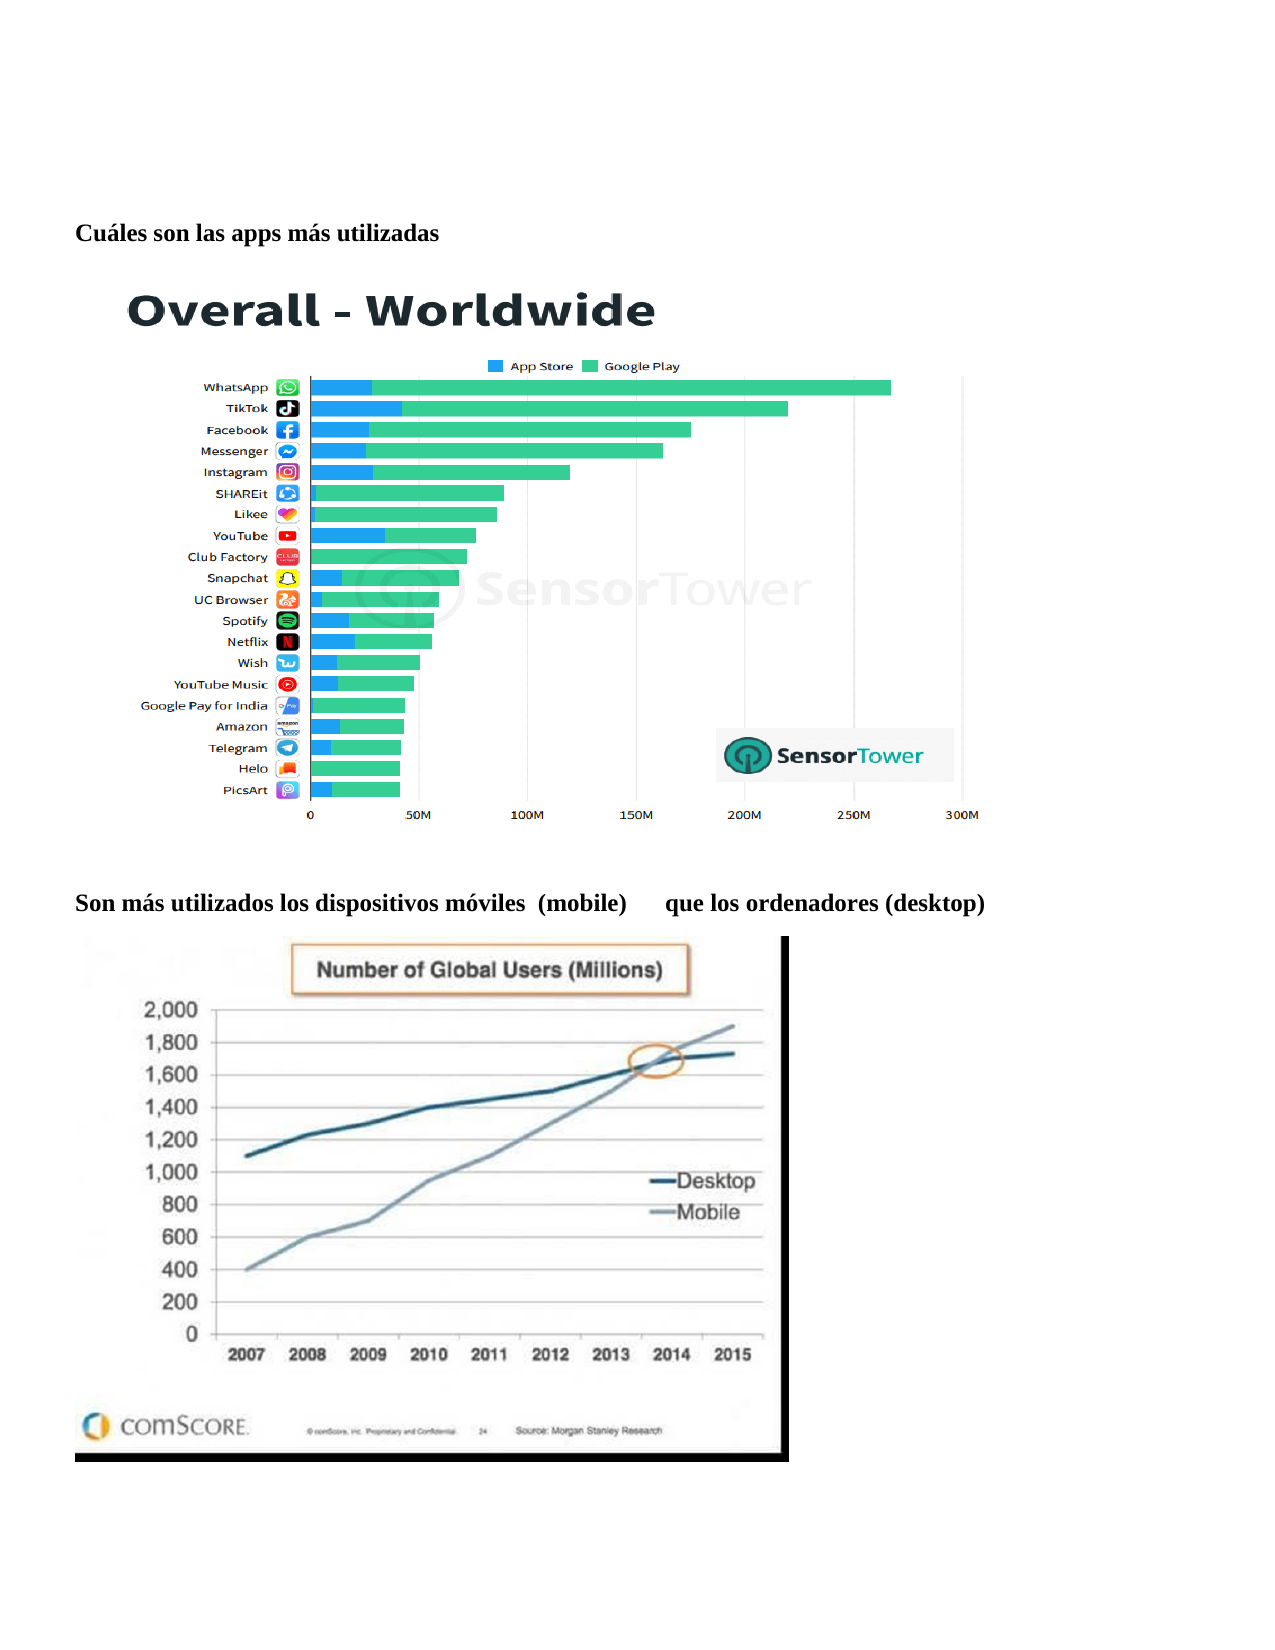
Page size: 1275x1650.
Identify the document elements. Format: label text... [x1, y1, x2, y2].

text Cuáles son las apps más utilizadas [75, 218, 1200, 247]
text Son más utilizados los dispositivos móviles (mobile) que los ordenadores (desktop) [75, 888, 1200, 917]
picture [75, 265, 1052, 840]
picture [75, 936, 789, 1462]
